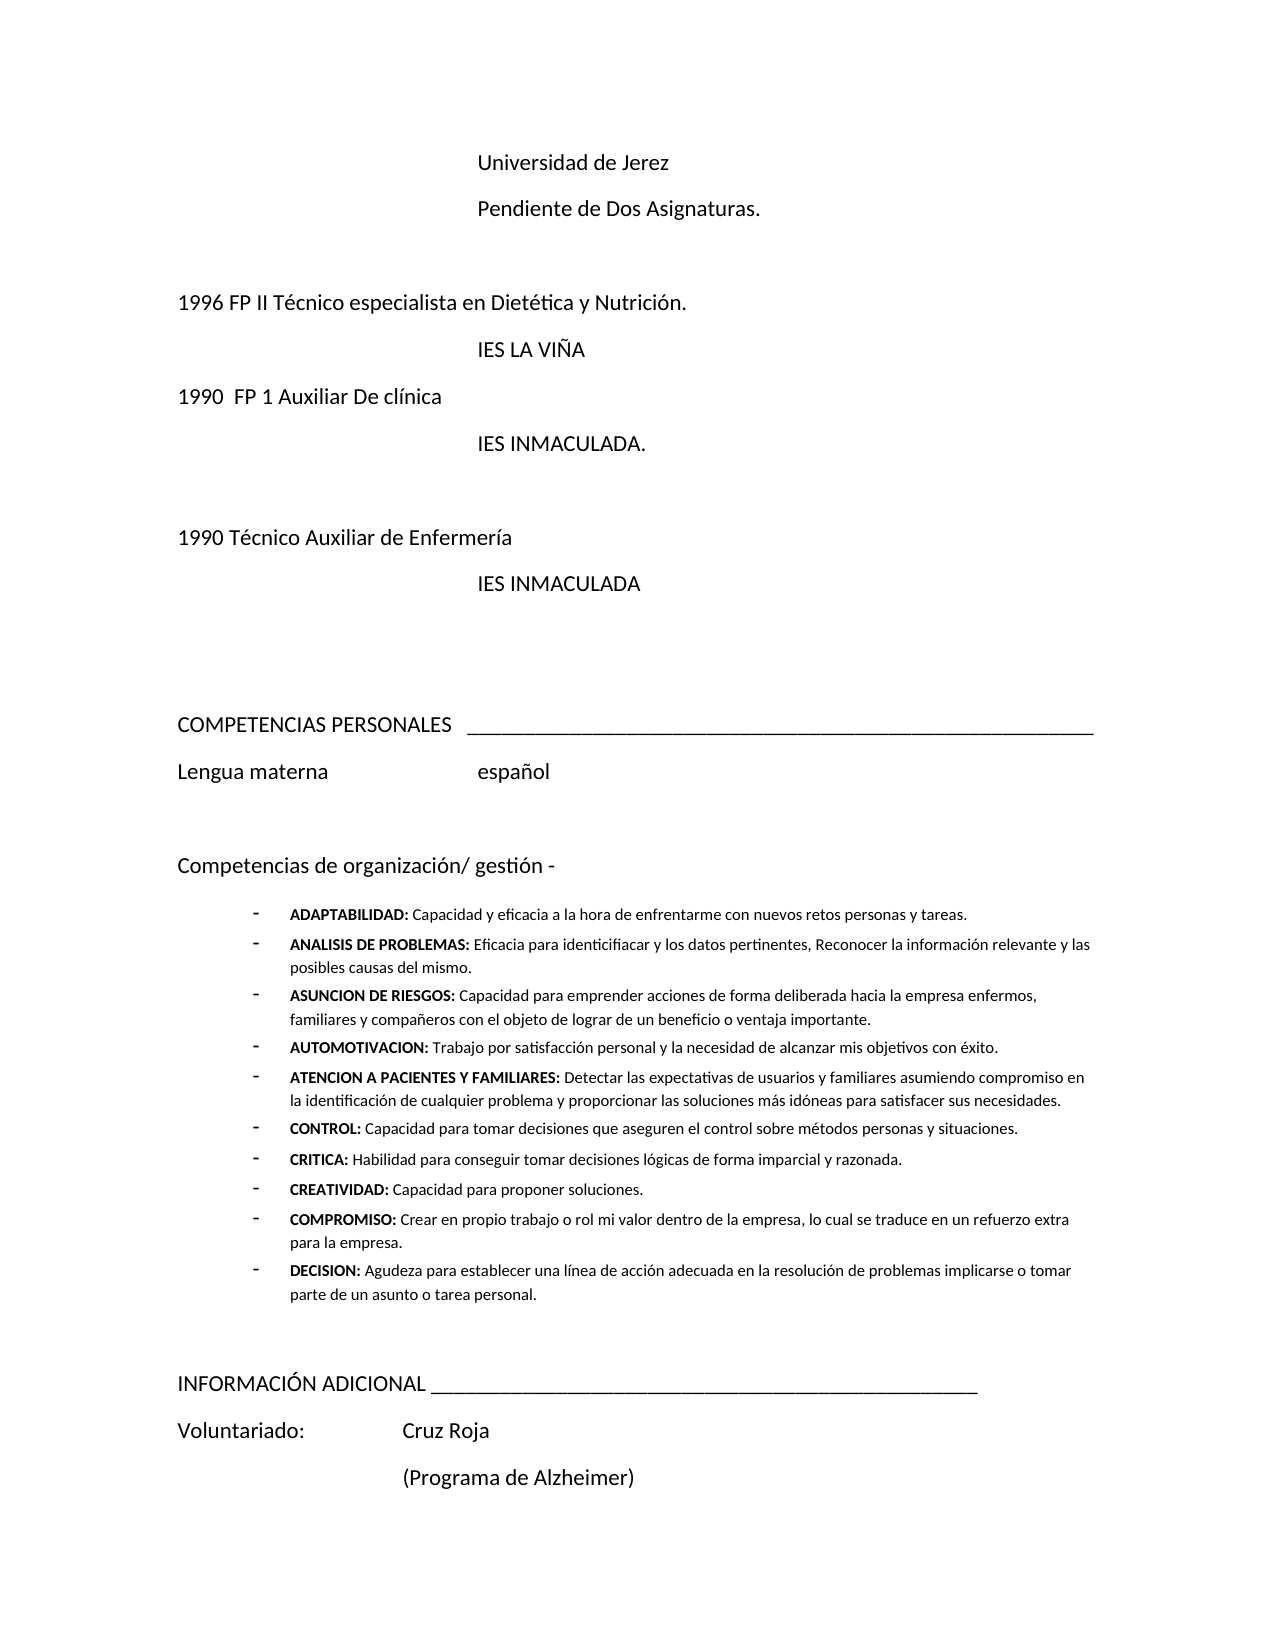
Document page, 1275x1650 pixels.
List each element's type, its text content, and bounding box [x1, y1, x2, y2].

text Competencias de organización/ gestión - [177, 851, 1098, 879]
list ADAPTABILIDAD: Capacidad y eficacia a la hora de enfrentarme con nuevos retos personas y tareas. [252, 898, 1098, 926]
text IES INMACULADA [177, 569, 1098, 597]
text 1990 Técnico Auxiliar de Enfermería [177, 523, 1098, 551]
list AUTOMOTIVACION: Trabajo por satisfacción personal y la necesidad de alcanzar mis objetivos con éxito. [252, 1031, 1098, 1059]
text Pendiente de Dos Asignaturas. [177, 194, 1098, 222]
text INFORMACIÓN ADICIONAL ________________________________________________ [177, 1369, 1098, 1397]
text Voluntariado: Cruz Roja [177, 1416, 1098, 1444]
list COMPROMISO: Crear en propio trabajo o rol mi valor dentro de la empresa, lo cual se traduce en un refuerzo extra para la empresa. [252, 1203, 1098, 1253]
text 1990 FP 1 Auxiliar De clínica [177, 382, 1098, 410]
list ANALISIS DE PROBLEMAS: Eficacia para identicifiacar y los datos pertinentes, Reconocer la información relevante y las posibles causas del mismo. [252, 928, 1098, 978]
list CRITICA: Habilidad para conseguir tomar decisiones lógicas de forma imparcial y razonada. [252, 1143, 1098, 1171]
list CONTROL: Capacidad para tomar decisiones que aseguren el control sobre métodos personas y situaciones. [252, 1112, 1098, 1140]
list ASUNCION DE RIESGOS: Capacidad para emprender acciones de forma deliberada hacia la empresa enfermos, familiares y compañeros con el objeto de lograr de un beneficio o ventaja importante. [252, 979, 1098, 1029]
text (Programa de Alzheimer) [177, 1463, 1098, 1491]
text Universidad de Jerez [177, 148, 1098, 176]
list DECISION: Agudeza para establecer una línea de acción adecuada en la resolución de problemas implicarse o tomar parte de un asunto o tarea personal. [252, 1254, 1098, 1304]
list ATENCION A PACIENTES Y FAMILIARES: Detectar las expectativas de usuarios y familiares asumiendo compromiso en la identificación de cualquier problema y proporcionar las soluciones más idóneas para satisfacer sus necesidades. [252, 1061, 1098, 1111]
text 1996 FP II Técnico especialista en Dietética y Nutrición. [177, 288, 1098, 316]
text IES LA VIÑA [177, 335, 1098, 363]
list CREATIVIDAD: Capacidad para proponer soluciones. [252, 1173, 1098, 1201]
text Lengua materna español [177, 757, 1098, 785]
text IES INMACULADA. [177, 429, 1098, 457]
text COMPETENCIAS PERSONALES _______________________________________________________ [177, 710, 1098, 738]
